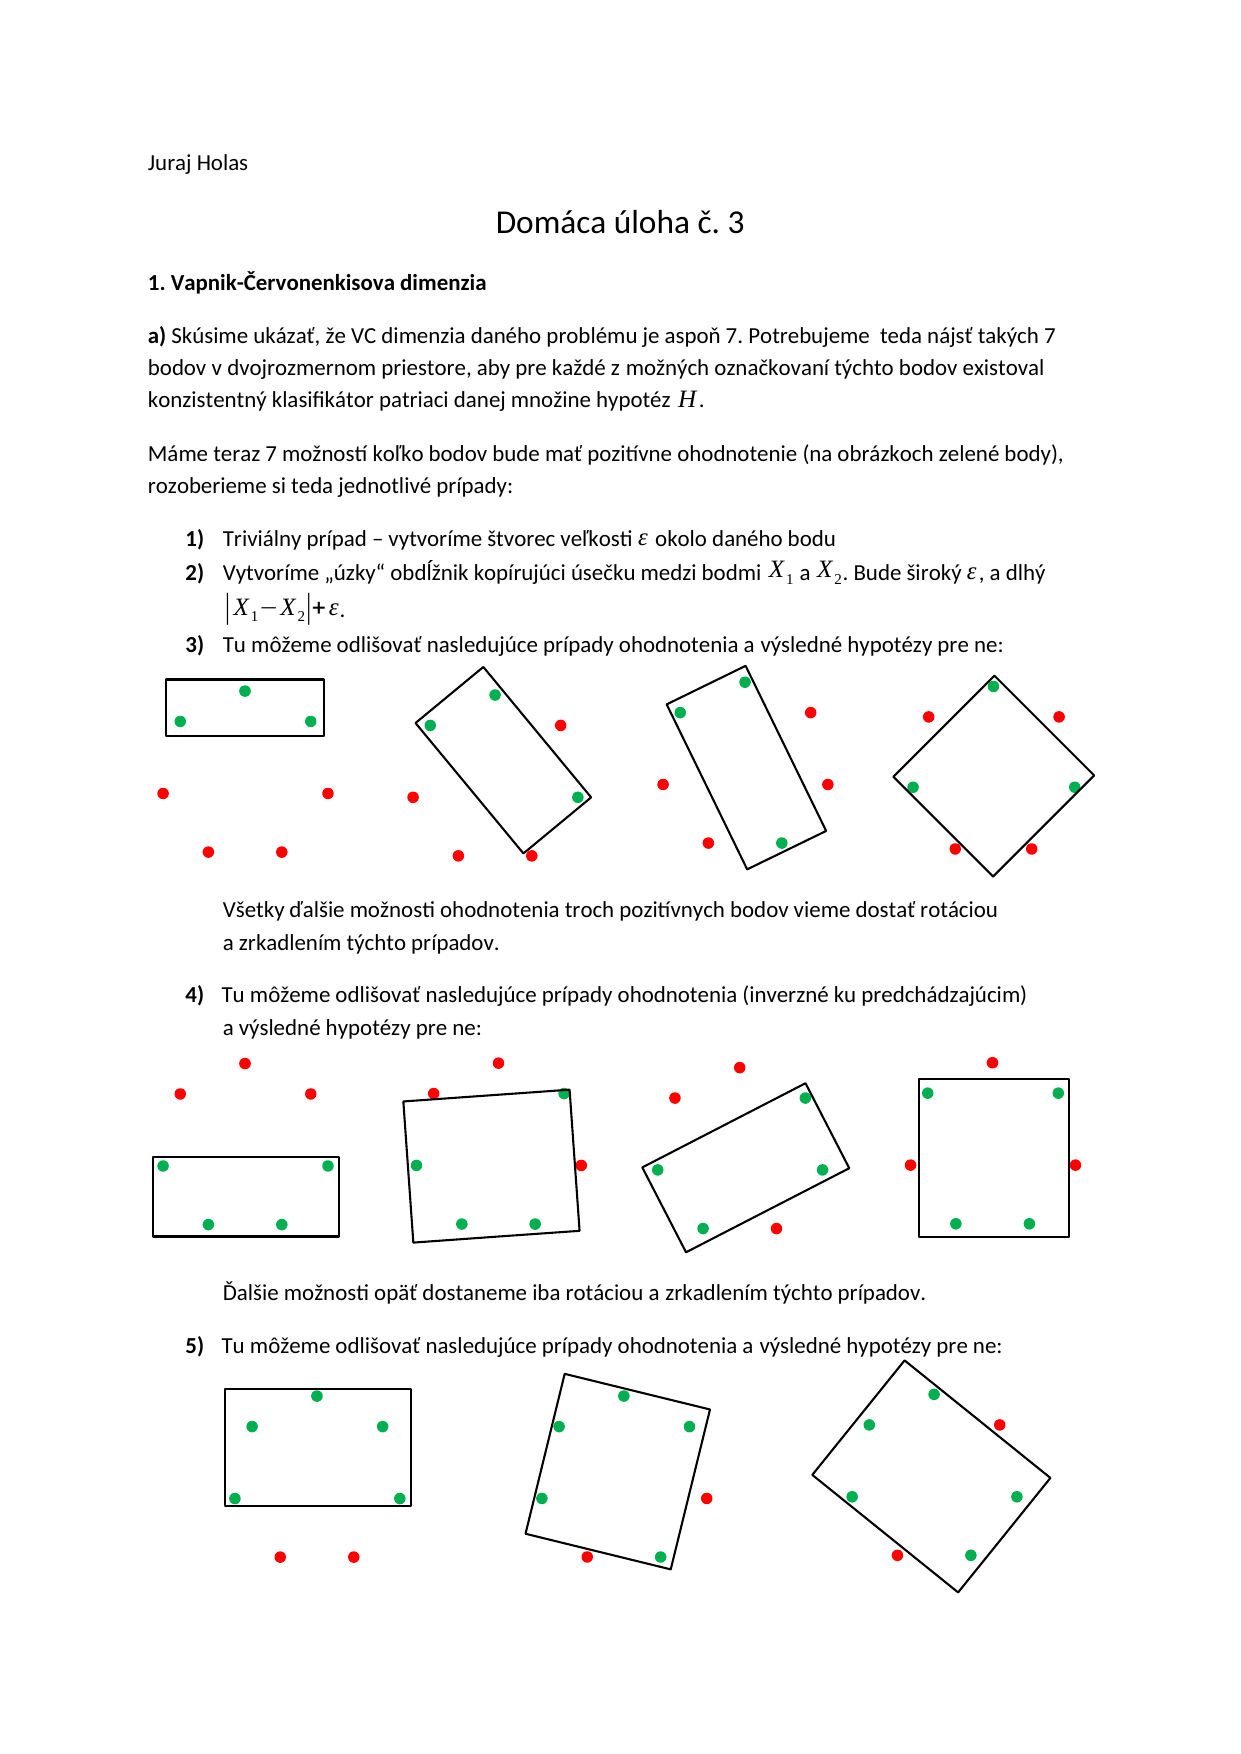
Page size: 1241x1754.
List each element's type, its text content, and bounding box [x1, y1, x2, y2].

text Všetky ďalšie možnosti ohodnotenia troch pozitívnych bodov vieme dostať rotáciou a zrkadlením týchto prípadov. [223, 895, 1093, 956]
text a) Skúsime ukázať, že VC dimenzia daného problému je aspoň 7. Potrebujeme teda nájsť takých 7 bodov v dvojrozmernom priestore, aby pre každé z možných označkovaní týchto bodov existoval konzistentný klasifikátor patriaci danej množine hypotéz . [148, 321, 1093, 414]
text Domáca úloha č. 3 [148, 201, 1093, 241]
list Tu môžeme odlišovať nasledujúce prípady ohodnotenia a výsledné hypotézy pre ne: [185, 630, 1093, 658]
text 1. Vapnik-Červonenkisova dimenzia [148, 268, 1093, 296]
list Vytvoríme „úzky“ obdĺžnik kopírujúci úsečku medzi bodmi a . Bude široký , a dlhý . [185, 556, 1093, 626]
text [223, 1278, 1093, 1306]
text Máme teraz 7 možností koľko bodov bude mať pozitívne ohodnotenie (na obrázkoch zelené body), rozoberieme si teda jednotlivé prípady: [148, 439, 1093, 499]
list Tu môžeme odlišovať nasledujúce prípady ohodnotenia (inverzné ku predchádzajúcim) a výsledné hypotézy pre ne: [185, 981, 1093, 1041]
text Juraj Holas [148, 148, 1093, 176]
list Tu môžeme odlišovať nasledujúce prípady ohodnotenia a výsledné hypotézy pre ne: [185, 1331, 1093, 1359]
list Triviálny prípad – vytvoríme štvorec veľkosti okolo daného bodu [185, 524, 1093, 552]
